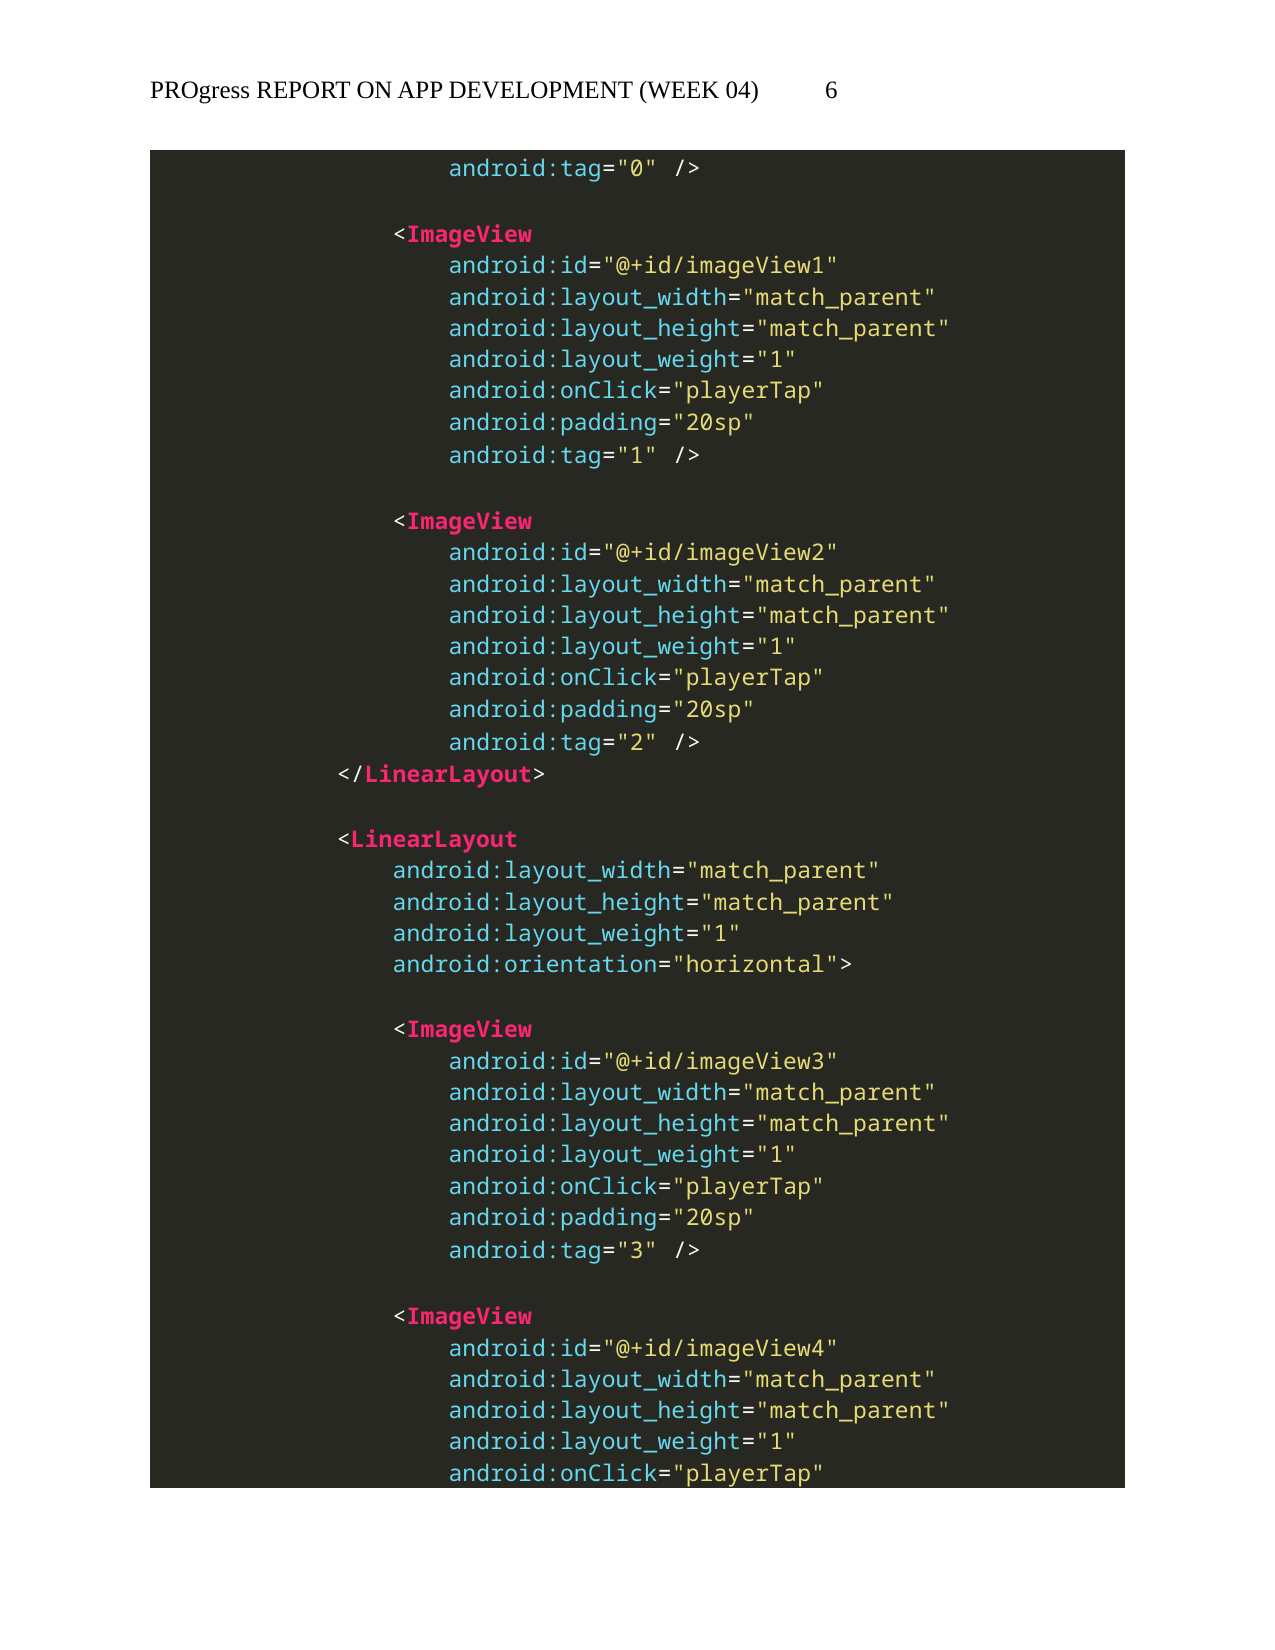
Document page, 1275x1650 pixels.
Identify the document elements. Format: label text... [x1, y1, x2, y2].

text android:tag="3" /> [150, 1232, 1125, 1266]
text android:layout_weight="1" [150, 917, 1125, 948]
text android:layout_weight="1" [150, 1425, 1125, 1457]
text android:layout_width="match_parent" [150, 854, 1125, 886]
text android:id="@+id/imageView1" [150, 249, 1125, 281]
text android:layout_height="match_parent" [150, 1107, 1125, 1138]
text <ImageView [150, 1013, 1125, 1045]
text android:layout_width="match_parent" [150, 1076, 1125, 1107]
text android:padding="20sp" [150, 1201, 1125, 1232]
text android:onClick="playerTap" [150, 1170, 1125, 1201]
text android:layout_height="match_parent" [150, 1394, 1125, 1425]
text android:id="@+id/imageView3" [150, 1045, 1125, 1076]
text android:onClick="playerTap" [150, 1457, 1125, 1488]
text android:padding="20sp" [150, 406, 1125, 437]
text android:tag="0" /> [150, 150, 1125, 184]
text android:orientation="horizontal"> [150, 948, 1125, 979]
text android:padding="20sp" [150, 692, 1125, 724]
text android:tag="2" /> [150, 724, 1125, 758]
text android:layout_weight="1" [150, 1138, 1125, 1170]
text android:id="@+id/imageView4" [150, 1332, 1125, 1363]
text android:onClick="playerTap" [150, 374, 1125, 406]
text android:id="@+id/imageView2" [150, 536, 1125, 567]
text android:layout_height="match_parent" [150, 886, 1125, 917]
text android:layout_width="match_parent" [150, 567, 1125, 599]
text <ImageView [150, 505, 1125, 536]
text android:layout_weight="1" [150, 630, 1125, 661]
text android:layout_height="match_parent" [150, 312, 1125, 343]
text </LinearLayout> [150, 758, 1125, 789]
text android:tag="1" /> [150, 437, 1125, 471]
text <ImageView [150, 218, 1125, 249]
text android:layout_weight="1" [150, 343, 1125, 374]
text <ImageView [150, 1300, 1125, 1332]
text <LinearLayout [150, 823, 1125, 854]
text android:layout_width="match_parent" [150, 1363, 1125, 1394]
text android:layout_width="match_parent" [150, 281, 1125, 312]
text android:layout_height="match_parent" [150, 599, 1125, 630]
text android:onClick="playerTap" [150, 661, 1125, 692]
